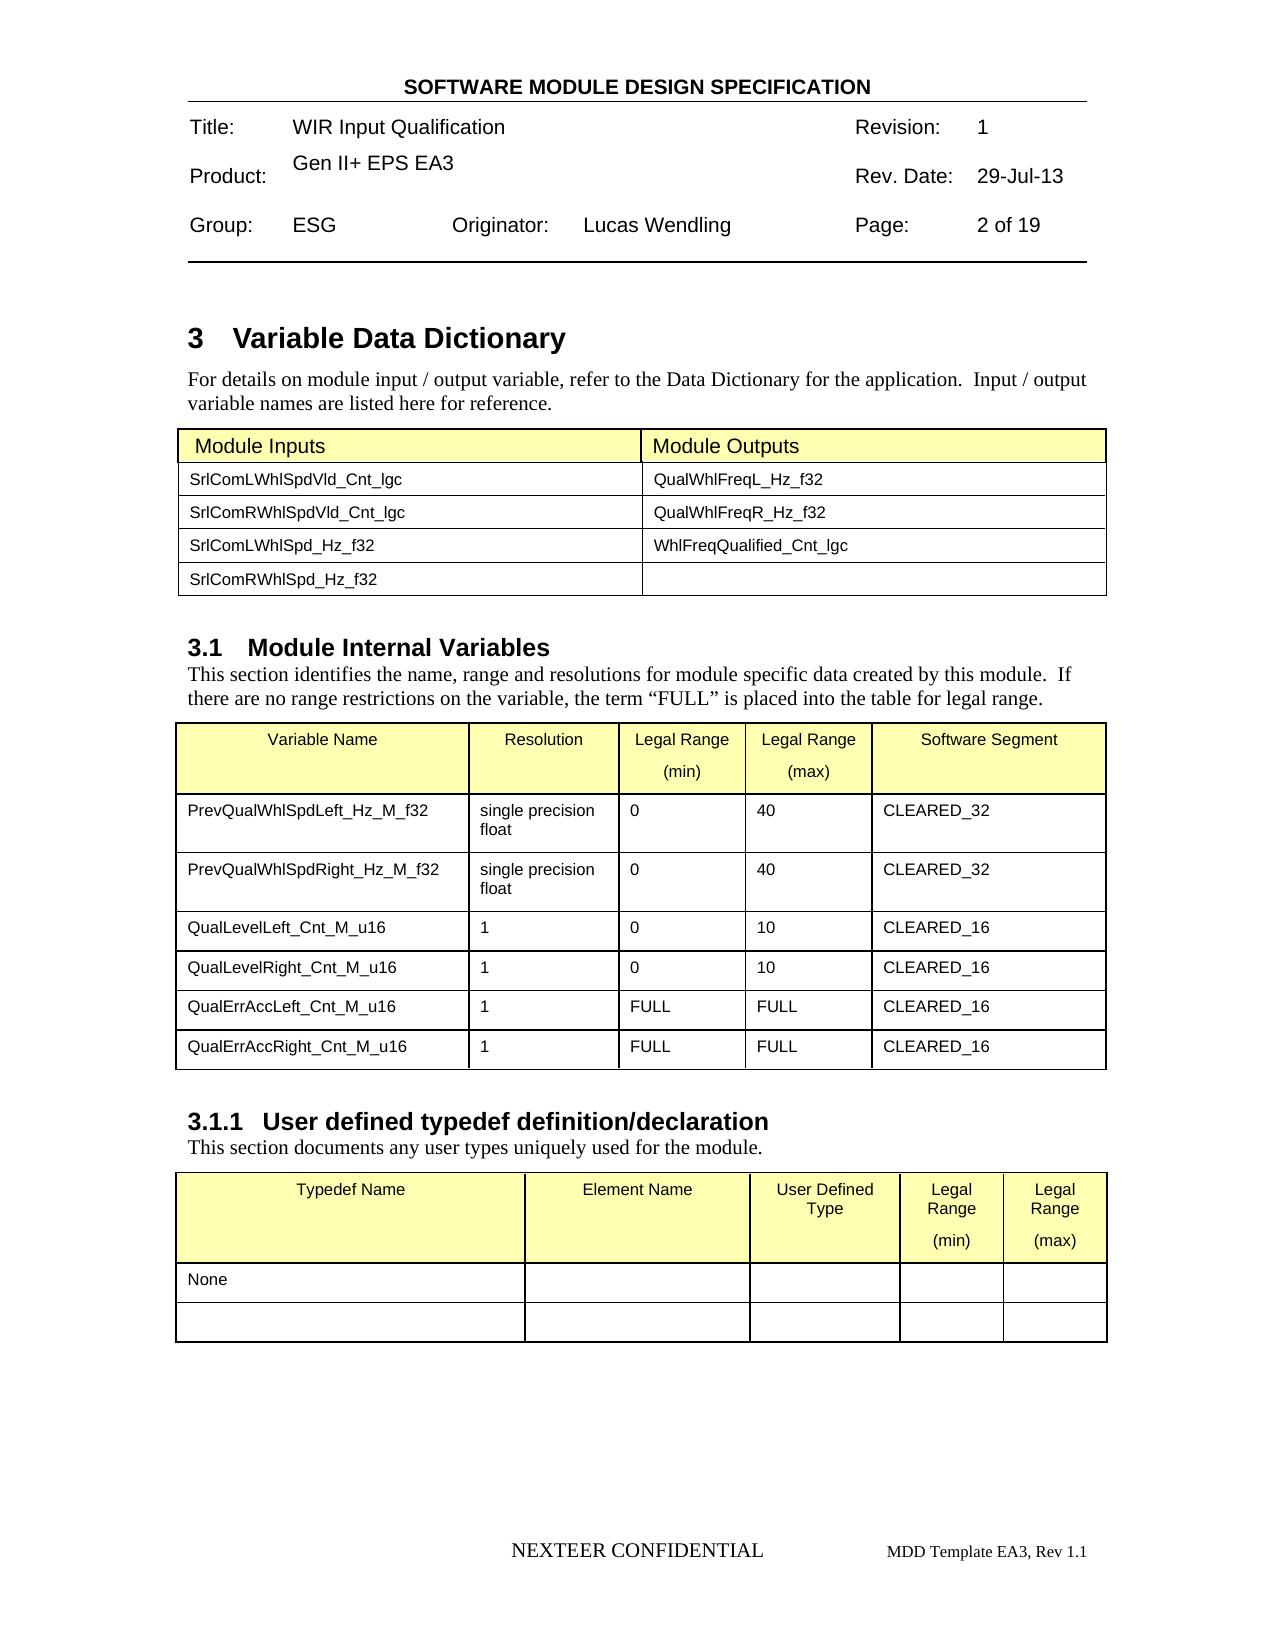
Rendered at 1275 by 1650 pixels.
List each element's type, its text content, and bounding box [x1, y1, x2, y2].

table_cell PrevQualWhlSpdLeft_Hz_M_f32 [177, 795, 468, 852]
table_cell CLEARED_16 [873, 912, 1105, 950]
table_header Module Inputs [179, 430, 640, 461]
table_header Variable Name [177, 724, 468, 793]
table_header User Defined Type [751, 1173, 900, 1262]
table_cell None [177, 1264, 524, 1302]
table_header Legal Range (max) [746, 724, 871, 793]
text For details on module input / output variable, refer to the Data Dictionary for the application. Input / output variable names are listed here for reference. [187, 367, 1087, 415]
table_cell [177, 1303, 524, 1341]
table_header Typedef Name [177, 1173, 525, 1262]
table_cell QualErrAccLeft_Cnt_M_u16 [177, 991, 468, 1029]
table_cell SrlComRWhlSpd_Hz_f32 [179, 563, 642, 595]
table_cell CLEARED_16 [873, 991, 1105, 1029]
table_cell CLEARED_32 [873, 853, 1105, 911]
table_cell 1 [470, 952, 618, 989]
table_cell SrlComLWhlSpdVld_Cnt_lgc [179, 463, 642, 495]
table_cell [751, 1303, 899, 1341]
table_cell [1004, 1264, 1106, 1302]
table_cell single precision float [470, 795, 618, 852]
table_cell 1 [470, 991, 618, 1029]
table_cell SrlComLWhlSpd_Hz_f32 [179, 529, 642, 562]
table_header Legal Range (min) [901, 1173, 1003, 1262]
table_cell [751, 1264, 899, 1302]
table_cell 10 [746, 912, 871, 950]
table_cell CLEARED_16 [873, 1031, 1105, 1068]
table_cell QualWhlFreqL_Hz_f32 [643, 463, 1106, 495]
table_cell [643, 562, 1106, 595]
subtitle User defined typedef definition/declaration [187, 1107, 1087, 1135]
table_header Resolution [470, 724, 618, 793]
table_cell FULL [746, 991, 871, 1029]
table_cell 1 [470, 912, 618, 950]
table_cell 0 [620, 853, 745, 911]
table_cell QualErrAccRight_Cnt_M_u16 [177, 1031, 468, 1068]
text This section identifies the name, range and resolutions for module specific data created by this module. If there are no range restrictions on the variable, the term “FULL” is placed into the table for legal range. [187, 661, 1087, 709]
table_cell WhlFreqQualified_Cnt_lgc [643, 528, 1106, 562]
table_header Legal Range (min) [620, 724, 745, 793]
table_cell QualWhlFreqR_Hz_f32 [643, 495, 1106, 528]
table_cell 40 [746, 853, 871, 911]
table_cell FULL [620, 1031, 745, 1068]
table_cell CLEARED_32 [873, 795, 1105, 852]
table_cell 0 [620, 912, 745, 950]
table_cell SrlComRWhlSpdVld_Cnt_lgc [179, 496, 642, 528]
subtitle Variable Data Dictionary [187, 321, 1087, 355]
table_header Software Segment [873, 724, 1105, 793]
table_cell 40 [746, 795, 871, 852]
table_header Legal Range (max) [1004, 1173, 1106, 1262]
table_header Element Name [526, 1173, 750, 1262]
table_cell 10 [746, 952, 871, 989]
table_cell single precision float [470, 853, 618, 911]
table_cell PrevQualWhlSpdRight_Hz_M_f32 [177, 853, 468, 911]
table_header Module Outputs [642, 430, 1105, 461]
table_cell 1 [470, 1031, 618, 1068]
text This section documents any user types uniquely used for the module. [187, 1135, 1087, 1159]
table_cell [901, 1303, 1003, 1341]
table_cell QualLevelRight_Cnt_M_u16 [177, 952, 468, 989]
table_cell [526, 1303, 749, 1341]
table_cell [901, 1264, 1003, 1302]
table_cell 0 [620, 952, 745, 989]
table_cell QualLevelLeft_Cnt_M_u16 [177, 912, 468, 950]
subtitle Module Internal Variables [187, 633, 1087, 661]
table_cell FULL [746, 1031, 871, 1068]
table_cell FULL [620, 991, 745, 1029]
table_cell 0 [620, 795, 745, 852]
table_cell CLEARED_16 [873, 952, 1105, 989]
table_cell [1004, 1303, 1106, 1341]
table_cell [526, 1264, 749, 1302]
